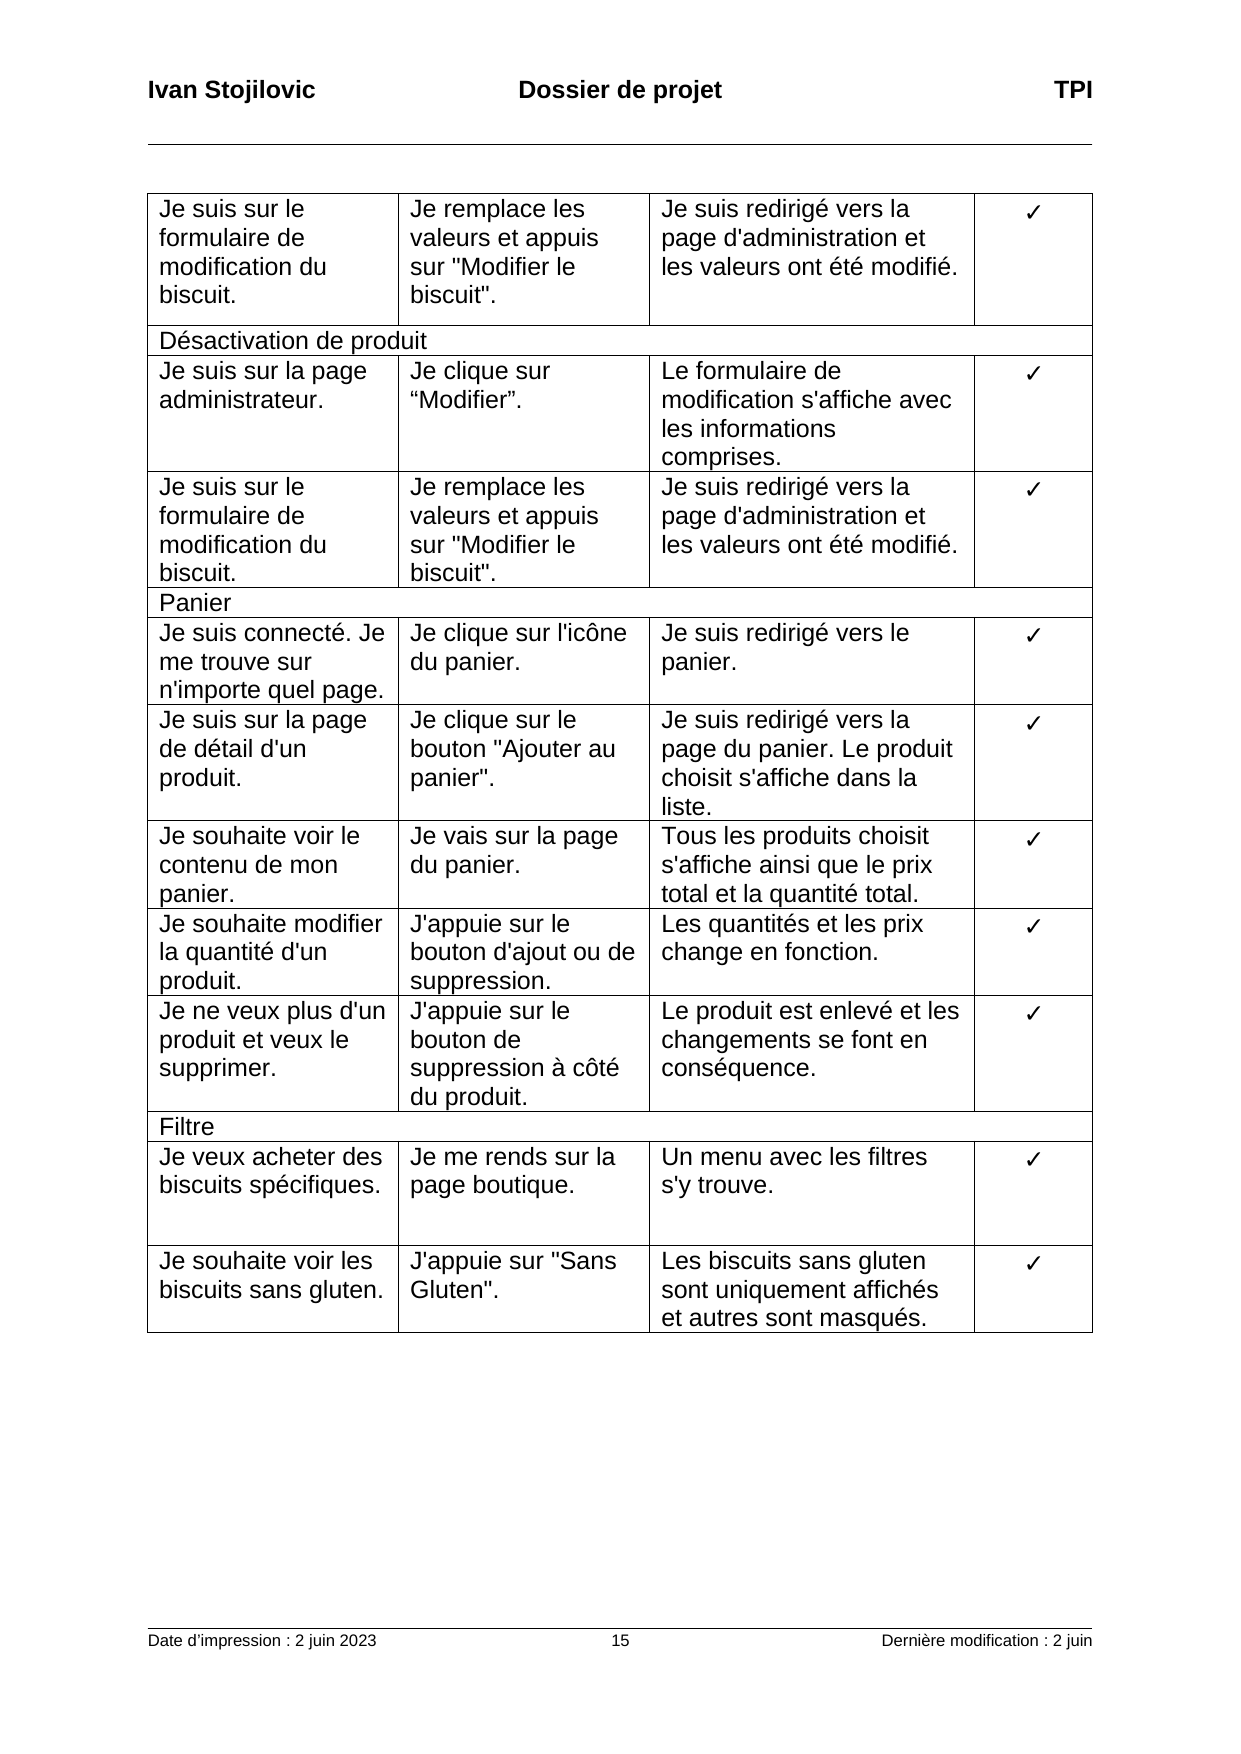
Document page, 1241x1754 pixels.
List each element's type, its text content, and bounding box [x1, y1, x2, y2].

table_cell ✓ [975, 472, 1092, 587]
table_cell ✓ [975, 1142, 1092, 1245]
table_cell ✓ [975, 705, 1092, 820]
table_cell Les biscuits sans gluten sont uniquement affichés et autres sont masqués. [650, 1246, 974, 1332]
table_cell J'appuie sur le bouton de suppression à côté du produit. [399, 996, 649, 1111]
table_cell Tous les produits choisit s'affiche ainsi que le prix total et la quantité total. [650, 821, 974, 907]
table_cell Les quantités et les prix change en fonction. [650, 909, 974, 995]
table_cell Je clique sur le bouton "Ajouter au panier". [399, 705, 649, 820]
table_cell ✓ [975, 356, 1092, 471]
table_cell Je veux acheter des biscuits spécifiques. [148, 1142, 398, 1245]
table_cell Je suis sur la page de détail d'un produit. [148, 705, 398, 820]
table_cell Désactivation de produit [148, 326, 1092, 355]
table_cell Je souhaite voir le contenu de mon panier. [148, 821, 398, 907]
table_cell Je suis redirigé vers la page d'administration et les valeurs ont été modifié. [650, 472, 974, 587]
table_cell ✓ [975, 996, 1092, 1111]
table_cell Je suis redirigé vers la page du panier. Le produit choisit s'affiche dans la liste. [650, 705, 974, 820]
table_cell ✓ [975, 909, 1092, 995]
table_cell Je vais sur la page du panier. [399, 821, 649, 907]
table_cell J'appuie sur le bouton d'ajout ou de suppression. [399, 909, 649, 995]
table_cell Filtre [148, 1112, 1092, 1141]
table_cell Je souhaite modifier la quantité d'un produit. [148, 909, 398, 995]
table_cell ✓ [975, 1246, 1092, 1332]
table_cell Je suis sur la page administrateur. [148, 356, 398, 471]
table_cell Je souhaite voir les biscuits sans gluten. [148, 1246, 398, 1332]
table_cell Je remplace les valeurs et appuis sur "Modifier le biscuit". [399, 194, 649, 325]
table_cell J'appuie sur "Sans Gluten". [399, 1246, 649, 1332]
table_cell Panier [148, 588, 1092, 617]
table_cell Je suis redirigé vers le panier. [650, 618, 974, 704]
table_cell Je ne veux plus d'un produit et veux le supprimer. [148, 996, 398, 1111]
table_cell Le formulaire de modification s'affiche avec les informations comprises. [650, 356, 974, 471]
table_cell Je suis sur le formulaire de modification du biscuit. [148, 194, 398, 325]
table_cell Je clique sur l'icône du panier. [399, 618, 649, 704]
table_cell ✓ [975, 821, 1092, 907]
table_cell Je suis redirigé vers la page d'administration et les valeurs ont été modifié. [650, 194, 974, 325]
table_cell Le produit est enlevé et les changements se font en conséquence. [650, 996, 974, 1111]
table_cell Je me rends sur la page boutique. [399, 1142, 649, 1245]
table_cell ✓ [975, 618, 1092, 704]
table_cell Je suis connecté. Je me trouve sur n'importe quel page. [148, 618, 398, 704]
table_cell Je clique sur “Modifier”. [399, 356, 649, 471]
table_cell Un menu avec les filtres s'y trouve. [650, 1142, 974, 1245]
table_cell Je suis sur le formulaire de modification du biscuit. [148, 472, 398, 587]
table_cell Je remplace les valeurs et appuis sur "Modifier le biscuit". [399, 472, 649, 587]
table_cell ✓ [975, 194, 1092, 325]
